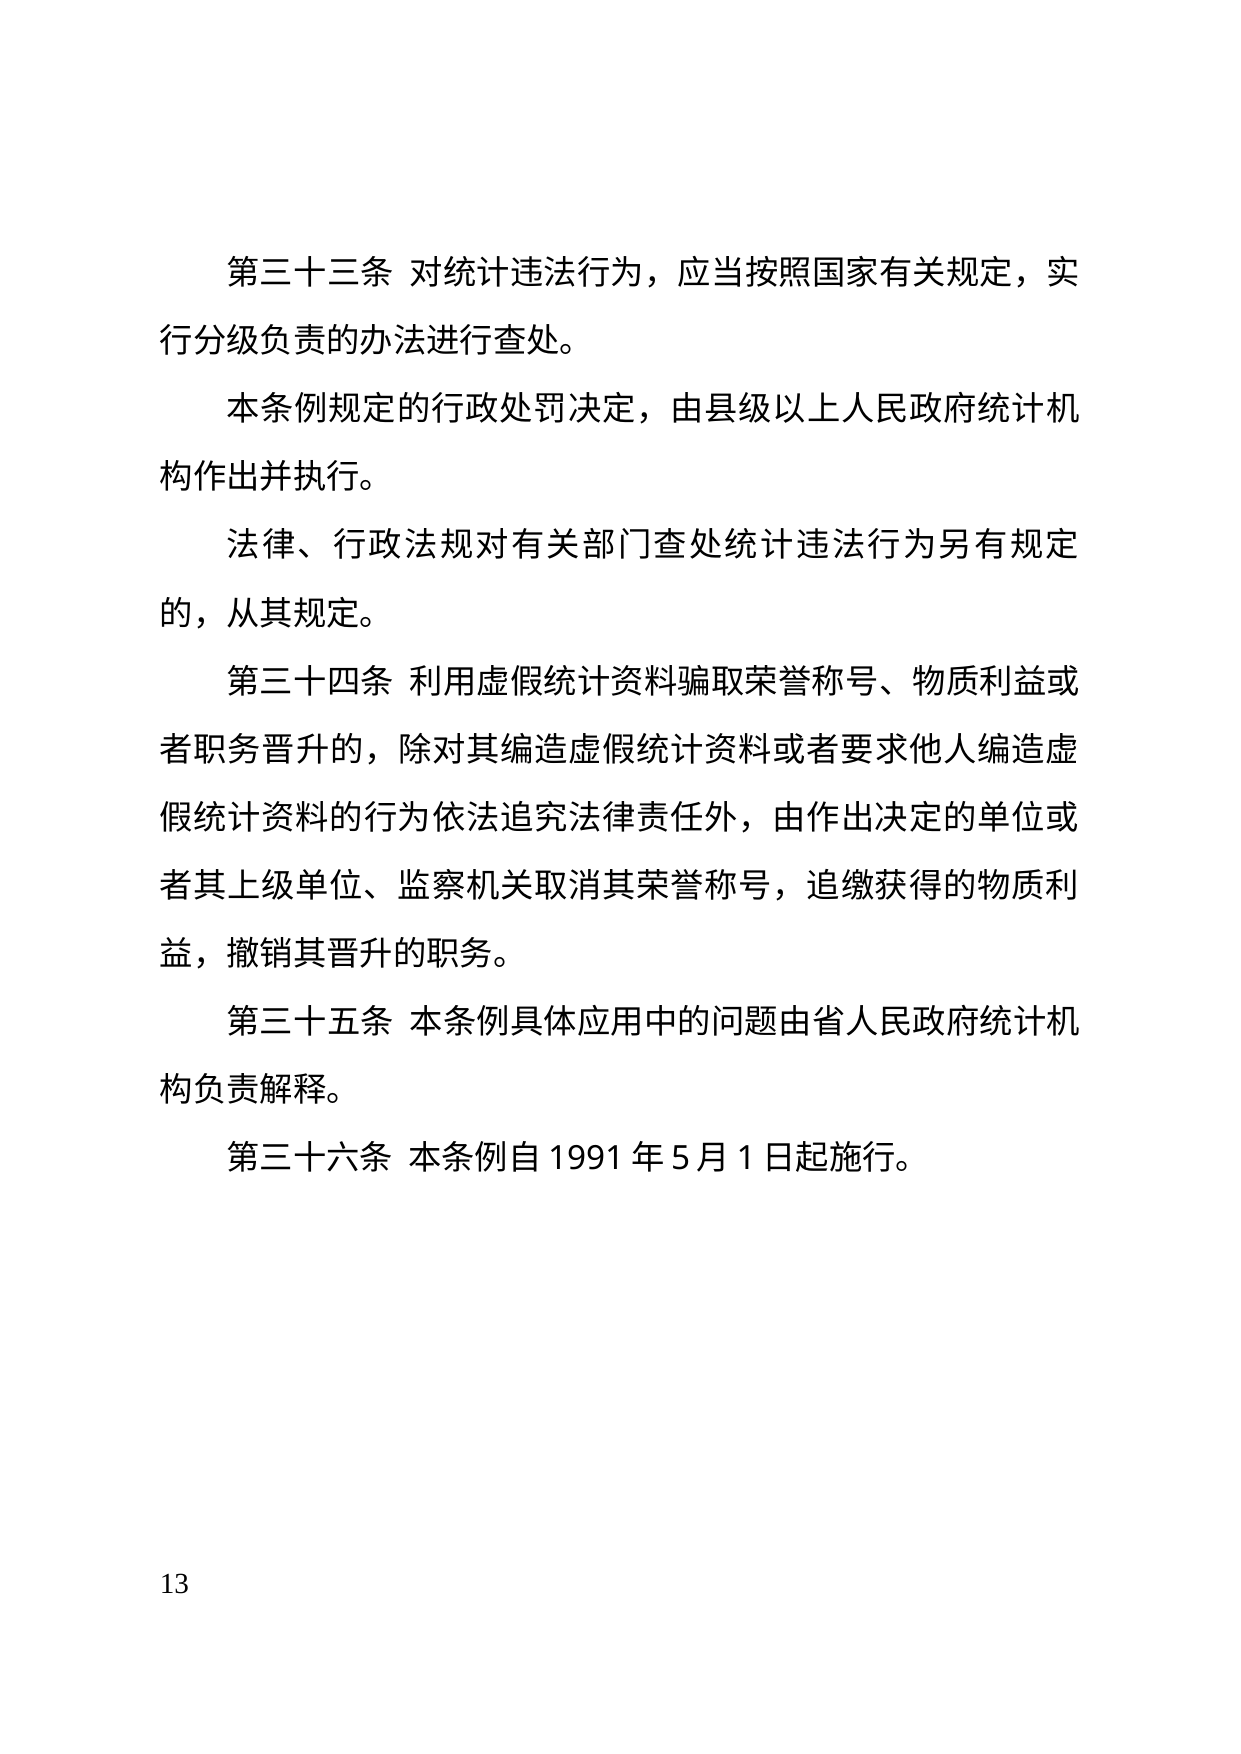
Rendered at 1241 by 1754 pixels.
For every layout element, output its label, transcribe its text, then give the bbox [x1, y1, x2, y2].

text 第三十六条 本条例自1991年5月1日起施行。 [159, 1121, 1081, 1189]
text 法律、行政法规对有关部门查处统计违法行为另有规定的，从其规定。 [159, 508, 1081, 644]
text 本条例规定的行政处罚决定，由县级以上人民政府统计机构作出并执行。 [159, 372, 1081, 508]
text 第三十三条 对统计违法行为，应当按照国家有关规定，实行分级负责的办法进行查处。 [159, 236, 1081, 372]
text 第三十四条 利用虚假统计资料骗取荣誉称号、物质利益或者职务晋升的，除对其编造虚假统计资料或者要求他人编造虚假统计资料的行为依法追究法律责任外，由作出决定的单位或者其上级单位、监察机关取消其荣誉称号，追缴获得的物质利益，撤销其晋升的职务。 [159, 644, 1081, 985]
text 第三十五条 本条例具体应用中的问题由省人民政府统计机构负责解释。 [159, 985, 1081, 1121]
